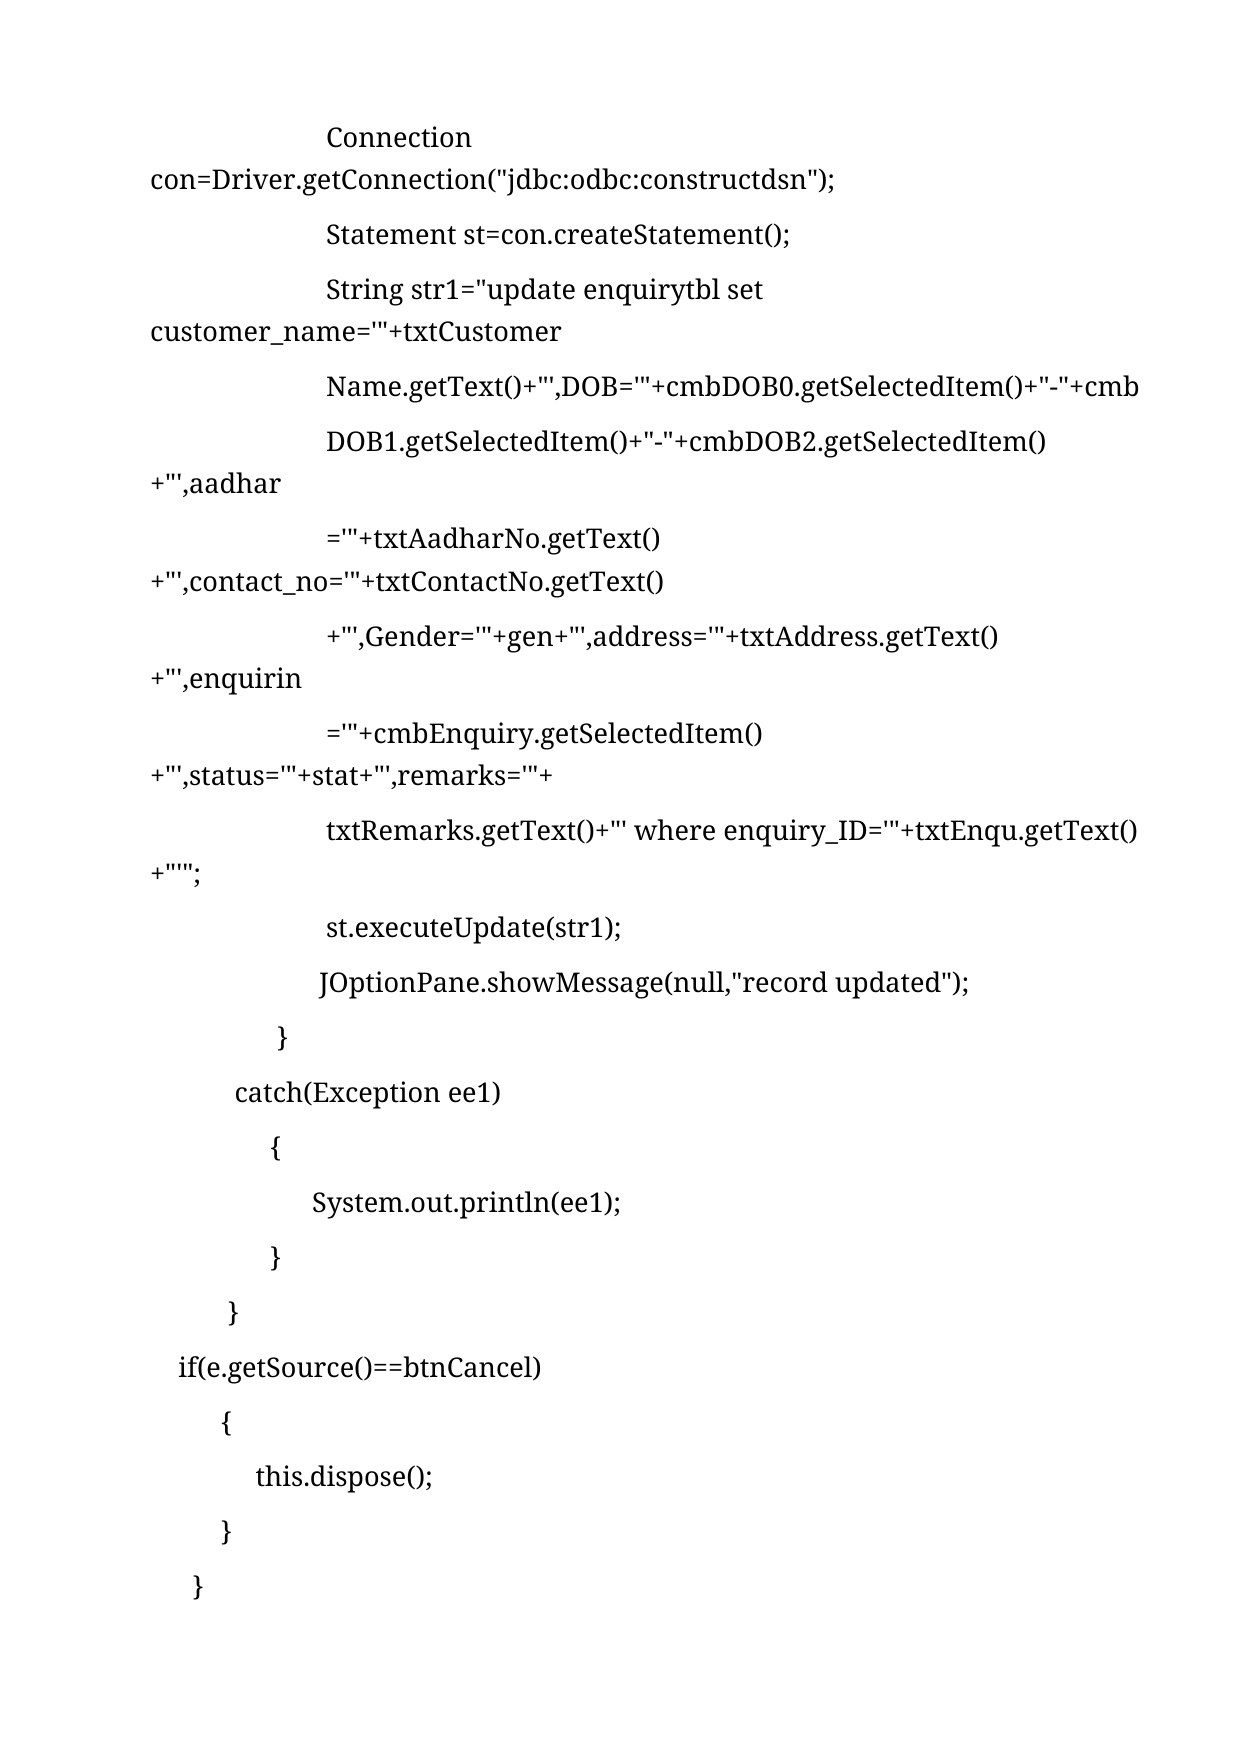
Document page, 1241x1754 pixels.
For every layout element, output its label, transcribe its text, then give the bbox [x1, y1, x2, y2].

text } [150, 1293, 1152, 1330]
text } [150, 1238, 1152, 1275]
text System.out.println(ee1); [150, 1183, 1152, 1220]
text this.dispose(); [150, 1458, 1152, 1495]
text String str1="update enquirytbl set customer_name='"+txtCustomer [150, 270, 1152, 349]
text st.executeUpdate(str1); [150, 909, 1152, 946]
text } [150, 1019, 1152, 1056]
text } [150, 1513, 1152, 1550]
text Name.getText()+"',DOB='"+cmbDOB0.getSelectedItem()+"-"+cmb [150, 368, 1152, 404]
text DOB1.getSelectedItem()+"-"+cmbDOB2.getSelectedItem()+"',aadhar [150, 422, 1152, 502]
text catch(Exception ee1) [150, 1074, 1152, 1111]
text +"',Gender='"+gen+"',address='"+txtAddress.getText()+"',enquirin [150, 617, 1152, 696]
text txtRemarks.getText()+"' where enquiry_ID='"+txtEnqu.getText()+"'"; [150, 812, 1152, 891]
text ='"+cmbEnquiry.getSelectedItem()+"',status='"+stat+"',remarks='"+ [150, 714, 1152, 794]
text Connection con=Driver.getConnection("jdbc:odbc:constructdsn"); [150, 118, 1152, 197]
text { [150, 1403, 1152, 1440]
text } [150, 1568, 1152, 1604]
text if(e.getSource()==btnCancel) [150, 1348, 1152, 1385]
text JOptionPane.showMessage(null,"record updated"); [150, 964, 1152, 1001]
text ='"+txtAadharNo.getText()+"',contact_no='"+txtContactNo.getText() [150, 520, 1152, 599]
text { [150, 1128, 1152, 1165]
text Statement st=con.createStatement(); [150, 215, 1152, 252]
